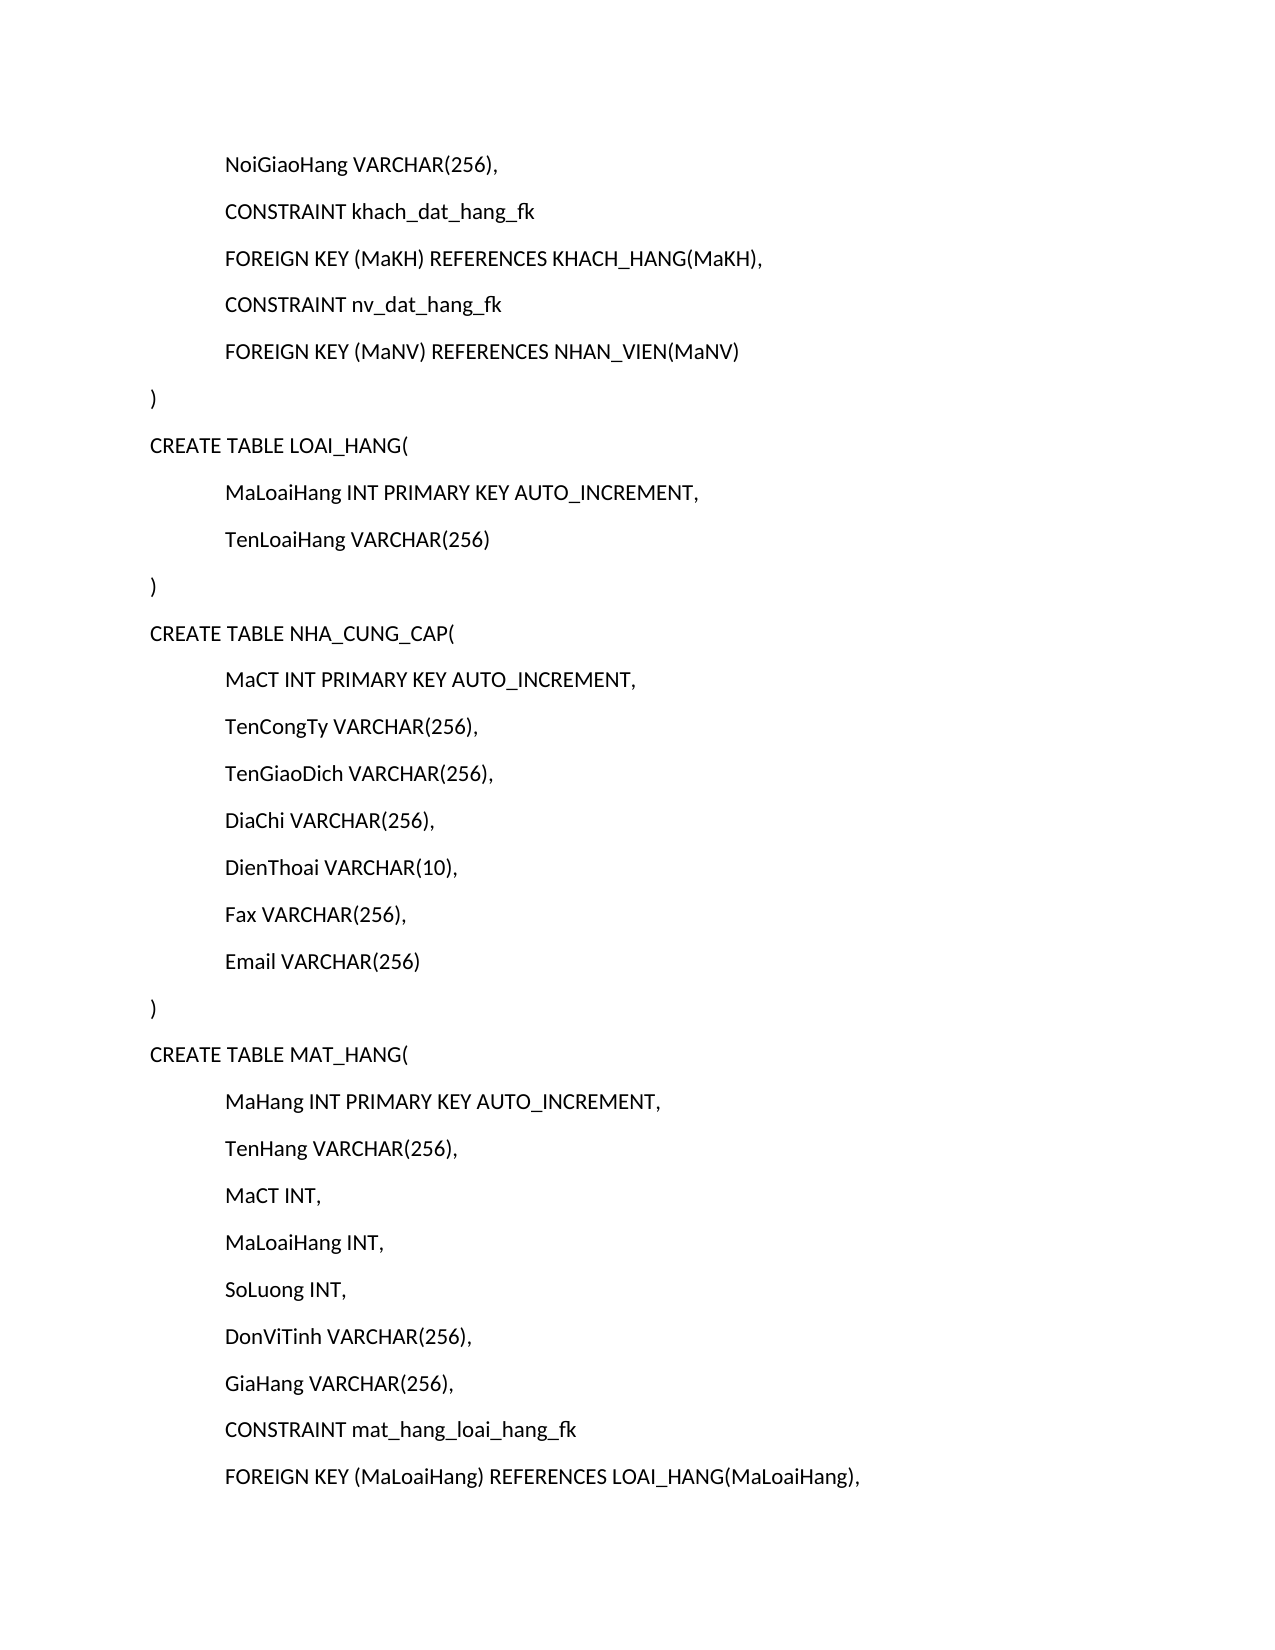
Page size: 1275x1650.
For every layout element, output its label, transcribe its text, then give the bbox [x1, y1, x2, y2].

text CREATE TABLE MAT_HANG( [150, 1041, 1125, 1069]
text MaLoaiHang INT PRIMARY KEY AUTO_INCREMENT, [150, 478, 1125, 506]
text Email VARCHAR(256) [150, 947, 1125, 975]
text ) [150, 994, 1125, 1022]
text MaCT INT, [150, 1181, 1125, 1209]
text Fax VARCHAR(256), [150, 900, 1125, 928]
text DienThoai VARCHAR(10), [150, 853, 1125, 881]
text FOREIGN KEY (MaNV) REFERENCES NHAN_VIEN(MaNV) [150, 337, 1125, 366]
text GiaHang VARCHAR(256), [150, 1369, 1125, 1397]
text FOREIGN KEY (MaKH) REFERENCES KHACH_HANG(MaKH), [150, 244, 1125, 272]
text DiaChi VARCHAR(256), [150, 806, 1125, 834]
text TenGiaoDich VARCHAR(256), [150, 759, 1125, 787]
text MaLoaiHang INT, [150, 1228, 1125, 1256]
text DonViTinh VARCHAR(256), [150, 1322, 1125, 1350]
text CONSTRAINT nv_dat_hang_fk [150, 291, 1125, 319]
text TenLoaiHang VARCHAR(256) [150, 525, 1125, 553]
text FOREIGN KEY (MaLoaiHang) REFERENCES LOAI_HANG(MaLoaiHang), [150, 1462, 1125, 1491]
text ) [150, 384, 1125, 412]
text CREATE TABLE LOAI_HANG( [150, 431, 1125, 459]
text MaHang INT PRIMARY KEY AUTO_INCREMENT, [150, 1087, 1125, 1116]
text MaCT INT PRIMARY KEY AUTO_INCREMENT, [150, 666, 1125, 694]
text ) [150, 572, 1125, 600]
text NoiGiaoHang VARCHAR(256), [150, 150, 1125, 178]
text TenCongTy VARCHAR(256), [150, 712, 1125, 741]
text CONSTRAINT mat_hang_loai_hang_fk [150, 1416, 1125, 1444]
text SoLuong INT, [150, 1275, 1125, 1303]
text CREATE TABLE NHA_CUNG_CAP( [150, 619, 1125, 647]
text CONSTRAINT khach_dat_hang_fk [150, 197, 1125, 225]
text TenHang VARCHAR(256), [150, 1134, 1125, 1162]
